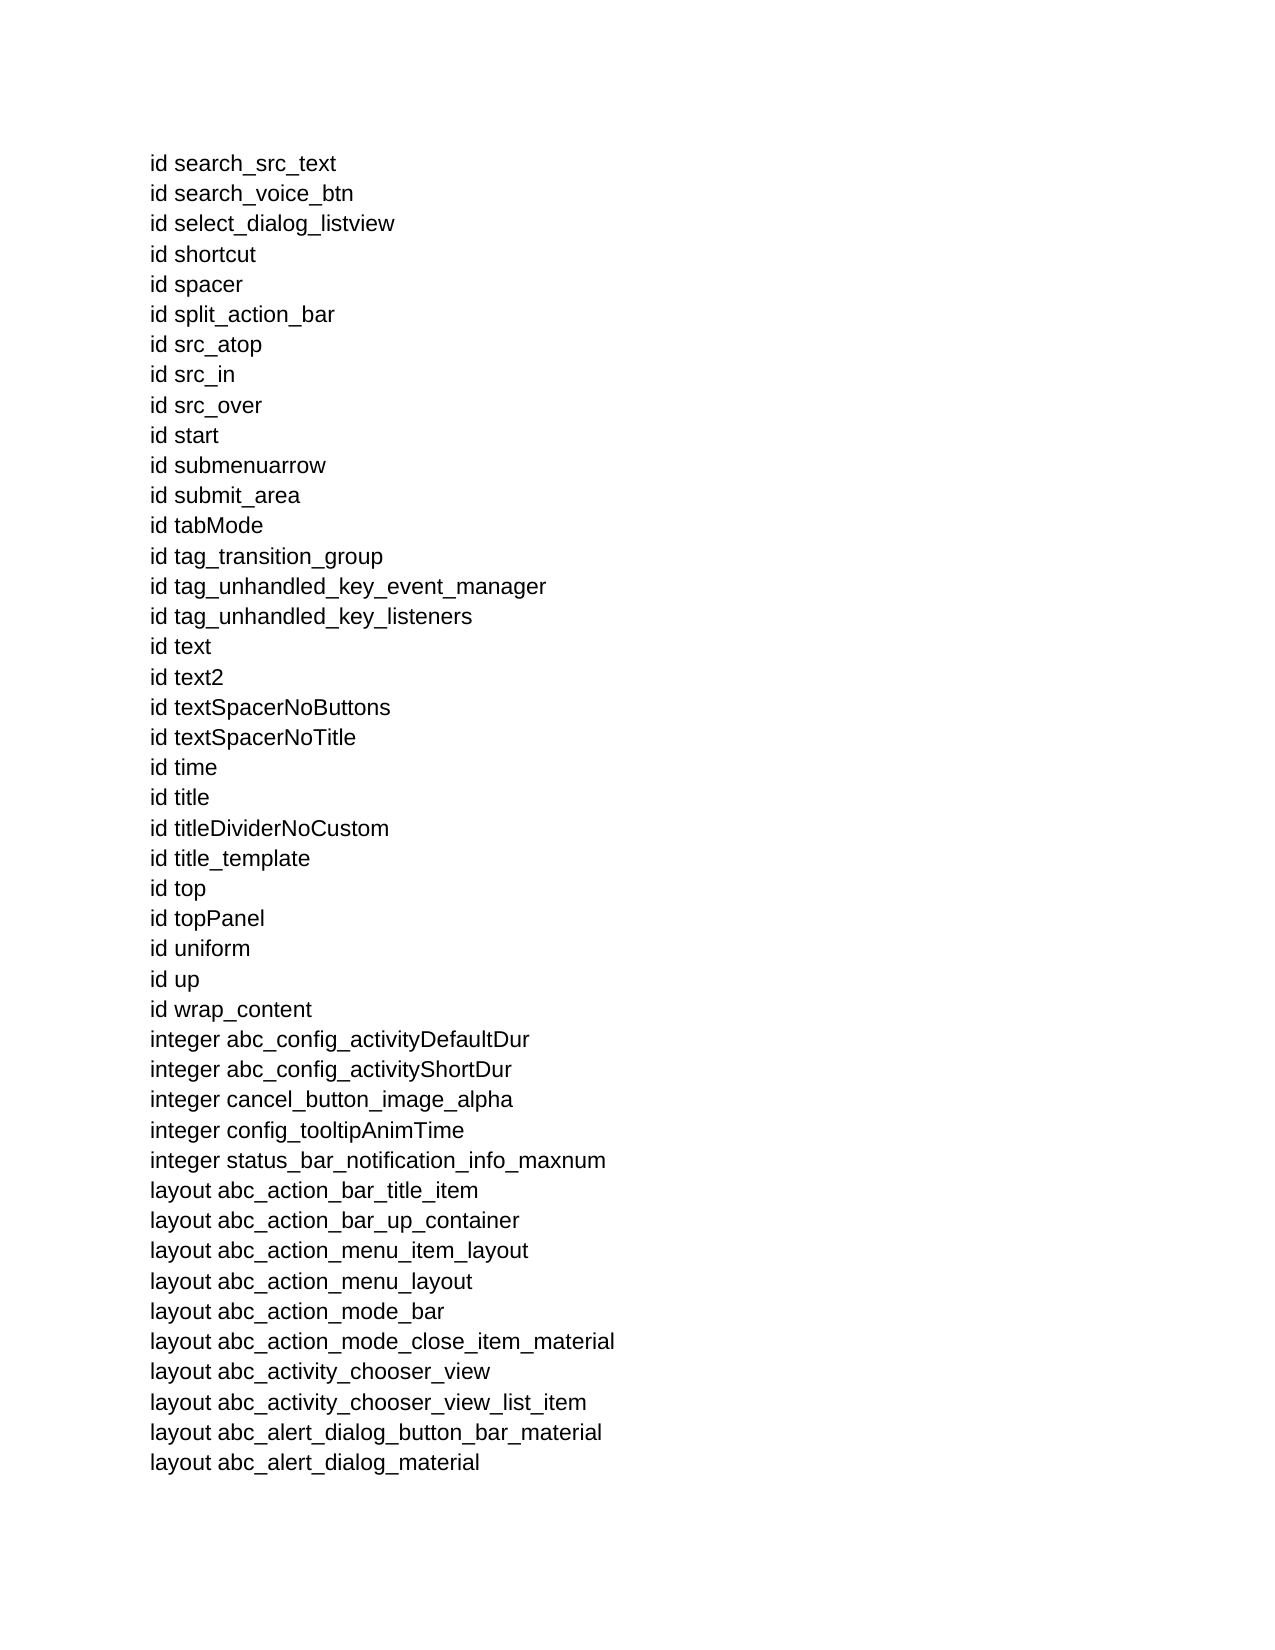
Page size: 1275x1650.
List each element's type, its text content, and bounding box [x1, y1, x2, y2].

text layout abc_alert_dialog_material [150, 1449, 1125, 1475]
text id text [150, 633, 1125, 660]
text integer abc_config_activityShortDur [150, 1056, 1125, 1083]
text id submit_area [150, 482, 1125, 509]
text id uniform [150, 935, 1125, 962]
text id start [150, 422, 1125, 448]
text integer cancel_button_image_alpha [150, 1086, 1125, 1113]
text id title [150, 784, 1125, 811]
text id tag_unhandled_key_event_manager [150, 573, 1125, 599]
text layout abc_action_mode_bar [150, 1298, 1125, 1324]
text layout abc_alert_dialog_button_bar_material [150, 1419, 1125, 1445]
text id search_voice_btn [150, 180, 1125, 207]
text id select_dialog_listview [150, 210, 1125, 237]
text id search_src_text [150, 150, 1125, 176]
text id spacer [150, 271, 1125, 297]
text id titleDividerNoCustom [150, 814, 1125, 841]
text id text2 [150, 663, 1125, 690]
text integer status_bar_notification_info_maxnum [150, 1147, 1125, 1173]
text id src_in [150, 361, 1125, 388]
text id time [150, 754, 1125, 781]
text id wrap_content [150, 996, 1125, 1022]
text layout abc_action_menu_layout [150, 1268, 1125, 1294]
text id up [150, 966, 1125, 992]
text id src_atop [150, 331, 1125, 358]
text id split_action_bar [150, 301, 1125, 327]
text id submenuarrow [150, 452, 1125, 478]
text layout abc_action_menu_item_layout [150, 1237, 1125, 1264]
text id tabMode [150, 512, 1125, 539]
text id topPanel [150, 905, 1125, 932]
text layout abc_activity_chooser_view_list_item [150, 1388, 1125, 1415]
text integer config_tooltipAnimTime [150, 1117, 1125, 1143]
text id src_over [150, 392, 1125, 418]
text layout abc_activity_chooser_view [150, 1358, 1125, 1385]
text id tag_transition_group [150, 543, 1125, 569]
text layout abc_action_bar_title_item [150, 1177, 1125, 1203]
text id top [150, 875, 1125, 901]
text integer abc_config_activityDefaultDur [150, 1026, 1125, 1052]
text id tag_unhandled_key_listeners [150, 603, 1125, 629]
text layout abc_action_mode_close_item_material [150, 1328, 1125, 1354]
text id shortcut [150, 241, 1125, 267]
text id textSpacerNoTitle [150, 724, 1125, 750]
text id textSpacerNoButtons [150, 694, 1125, 720]
text id title_template [150, 845, 1125, 871]
text layout abc_action_bar_up_container [150, 1207, 1125, 1234]
